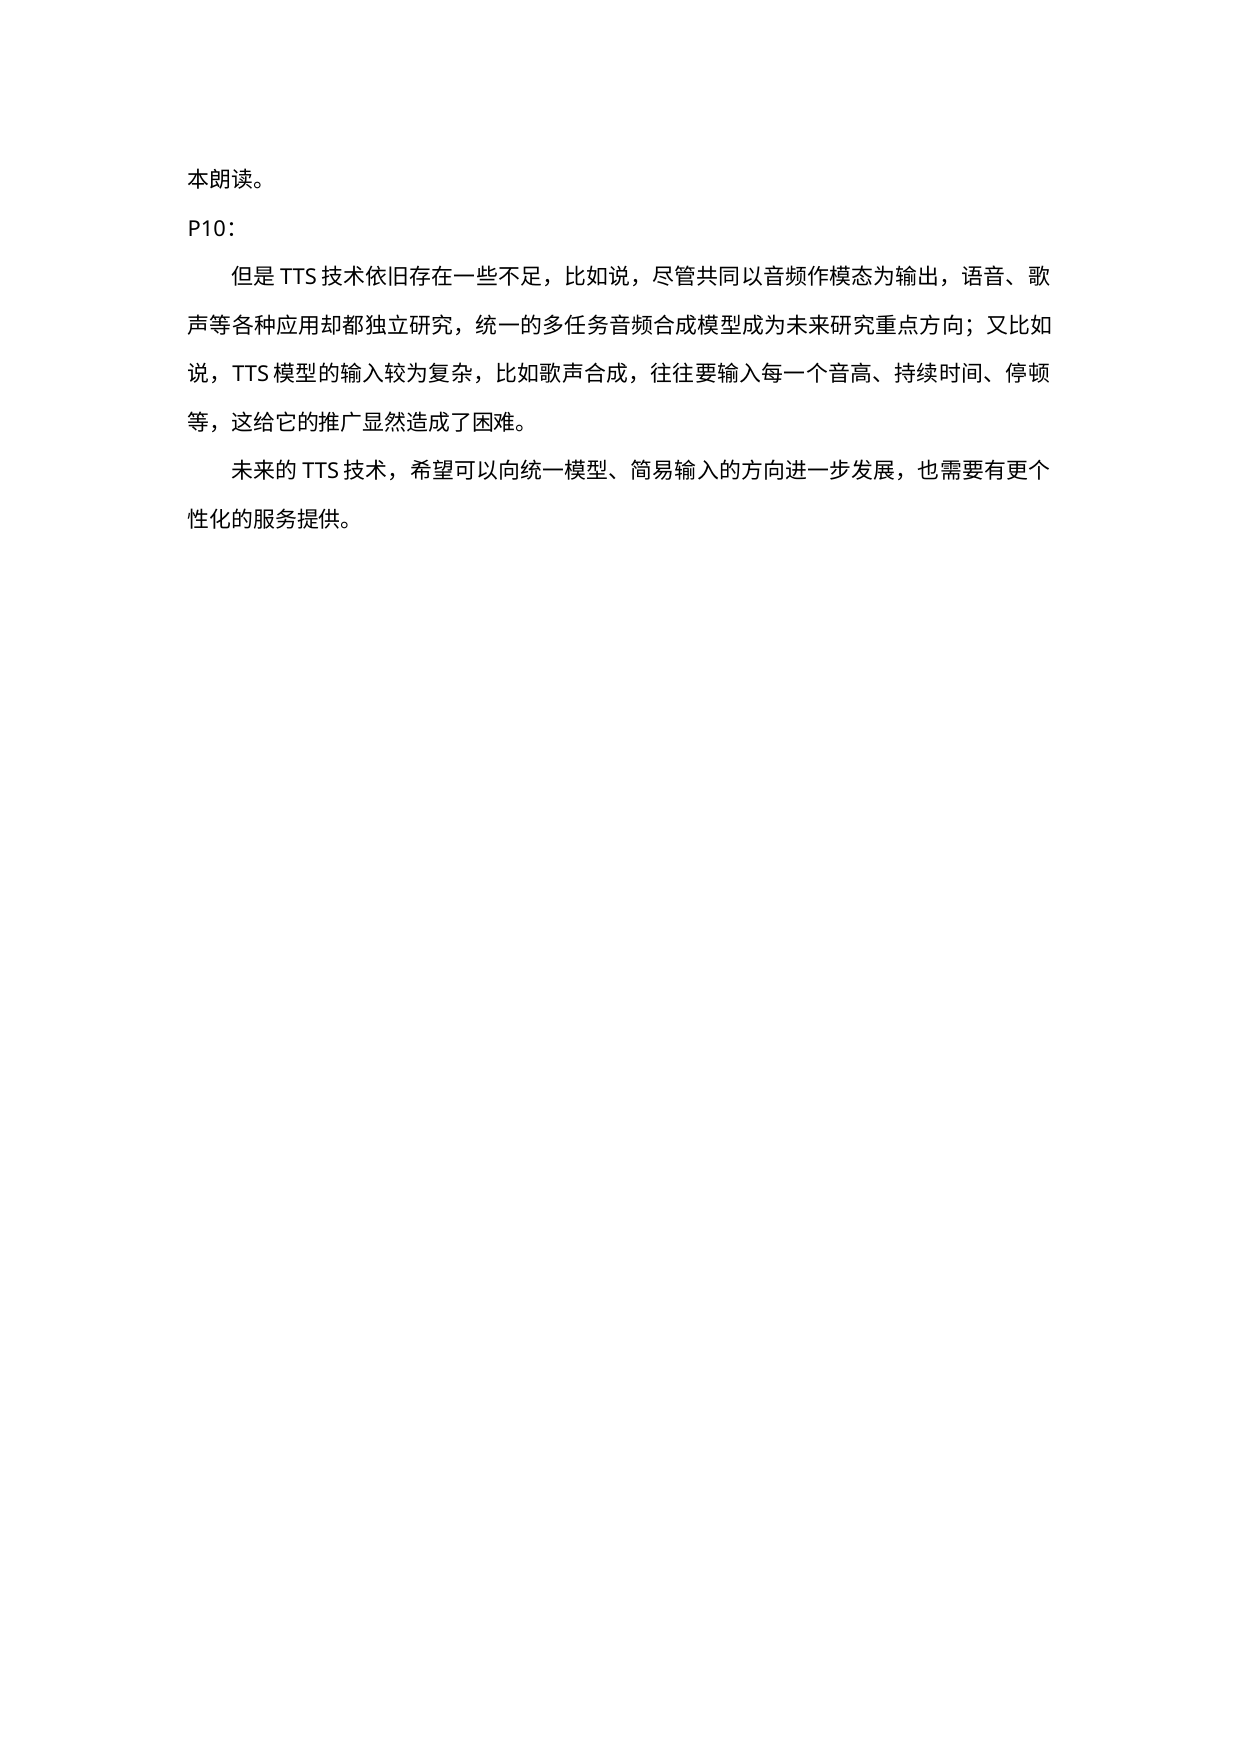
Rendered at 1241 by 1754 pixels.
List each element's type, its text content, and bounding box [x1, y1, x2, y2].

text 未来的TTS技术，希望可以向统一模型、简易输入的方向进一步发展，也需要有更个性化的服务提供。 [187, 453, 1053, 534]
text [187, 162, 1053, 194]
text 但是TTS技术依旧存在一些不足，比如说，尽管共同以音频作模态为输出，语音、歌声等各种应用却都独立研究，统一的多任务音频合成模型成为未来研究重点方向；又比如说，TTS模型的输入较为复杂，比如歌声合成，往往要输入每一个音高、持续时间、停顿等，这给它的推广显然造成了困难。 [187, 259, 1053, 437]
text P10： [187, 210, 1053, 243]
